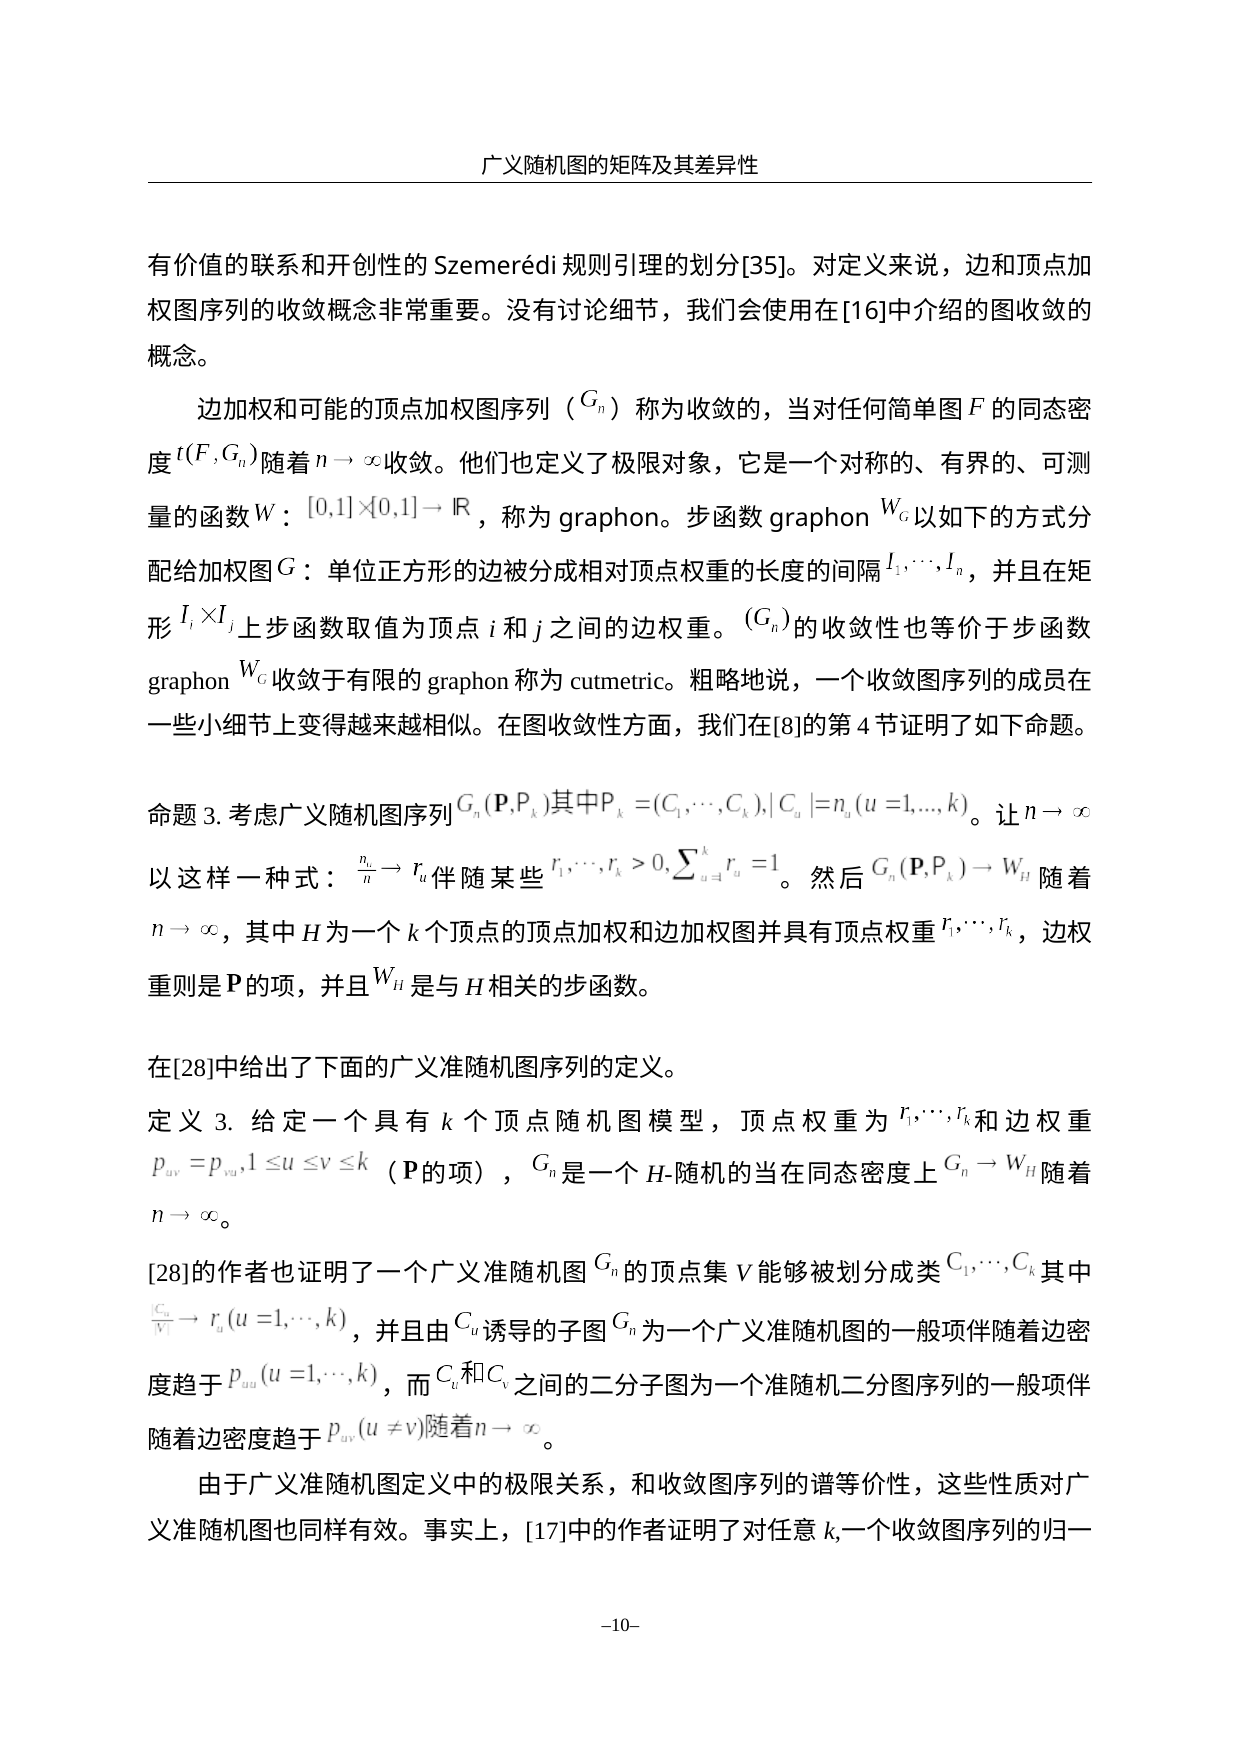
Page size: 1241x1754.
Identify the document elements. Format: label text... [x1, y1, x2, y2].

text 定义3. 给定一个具有k个顶点随机图模型，顶点权重为和边权重（的项），是一个H-随机的当在同态密度上随着。 [148, 1093, 1092, 1235]
text 在[28]中给出了下面的广义准随机图序列的定义。 [148, 1048, 1092, 1084]
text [148, 246, 1092, 372]
text 命题3. 考虑广义随机图序列。让以这样一种式：伴随某些。然后随着，其中H为一个k个顶点的顶点加权和边加权图并具有顶点权重，边权重则是的项，并且是与H相关的步函数。 [148, 787, 1092, 1003]
text 边加权和可能的顶点加权图序列（）称为收敛的，当对任何简单图的同态密度随着收敛。他们也定义了极限对象，它是一个对称的、有界的、可测量的函数：，称为graphon。步函数graphon 以如下的方式分配给加权图：单位正方形的边被分成相对顶点权重的长度的间隔，并且在矩形上步函数取值为顶点i和j之间的边权重。的收敛性也等价于步函数graphon 收敛于有限的graphon称为cutmetric。粗略地说，一个收敛图序列的成员在一些小细节上变得越来越相似。在图收敛性方面，我们在[8]的第4节证明了如下命题。 [148, 381, 1092, 742]
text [148, 1465, 1092, 1546]
text [28]的作者也证明了一个广义准随机图的顶点集V能够被划分成类其中，并且由诱导的子图为一个广义准随机图的一般项伴随着边密度趋于，而之间的二分子图为一个准随机二分图序列的一般项伴随着边密度趋于。 [148, 1244, 1092, 1456]
